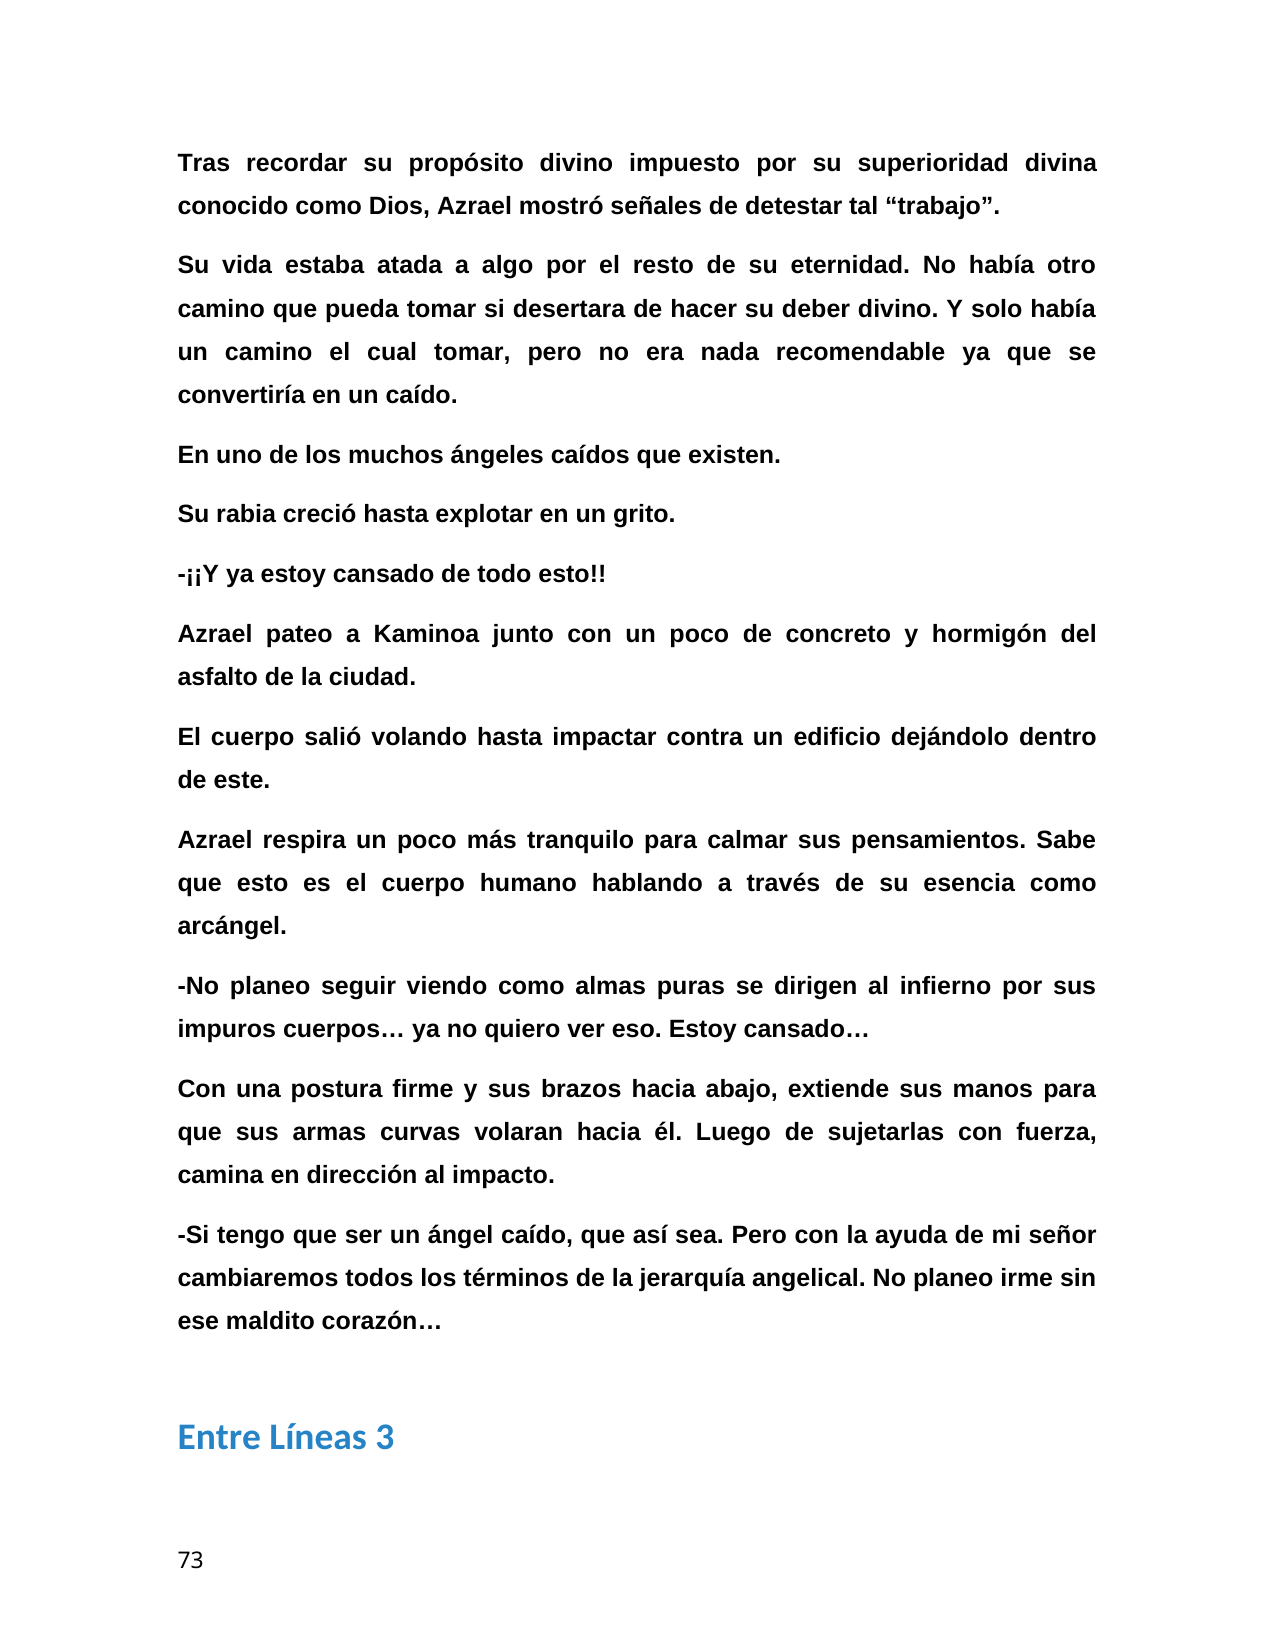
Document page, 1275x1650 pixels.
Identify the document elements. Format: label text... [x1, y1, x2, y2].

text Con una postura firme y sus brazos hacia abajo, extiende sus manos para que sus armas curvas volaran hacia él. Luego de sujetarlas con fuerza, camina en dirección al impacto. [177, 1074, 1098, 1189]
text -¡¡Y ya estoy cansado de todo esto!! [177, 559, 1098, 588]
text Azrael pateo a Kaminoa junto con un poco de concreto y hormigón del asfalto de la ciudad. [177, 619, 1098, 691]
text Su vida estaba atada a algo por el resto de su eternidad. No había otro camino que pueda tomar si desertara de hacer su deber divino. Y solo había un camino el cual tomar, pero no era nada recomendable ya que se convertiría en un caído. [177, 251, 1098, 409]
text Su rabia creció hasta explotar en un grito. [177, 499, 1098, 528]
text Entre Líneas 3 [177, 1413, 1098, 1458]
text Tras recordar su propósito divino impuesto por su superioridad divina conocido como Dios, Azrael mostró señales de detestar tal “trabajo”. [177, 148, 1098, 219]
text En uno de los muchos ángeles caídos que existen. [177, 440, 1098, 468]
text -Si tengo que ser un ángel caído, que así sea. Pero con la ayuda de mi señor cambiaremos todos los términos de la jerarquía angelical. No planeo irme sin ese maldito corazón… [177, 1220, 1098, 1335]
text Azrael respira un poco más tranquilo para calmar sus pensamientos. Sabe que esto es el cuerpo humano hablando a través de su esencia como arcángel. [177, 825, 1098, 940]
text El cuerpo salió volando hasta impactar contra un edificio dejándolo dentro de este. [177, 722, 1098, 794]
text -No planeo seguir viendo como almas puras se dirigen al infierno por sus impuros cuerpos… ya no quiero ver eso. Estoy cansado… [177, 971, 1098, 1043]
